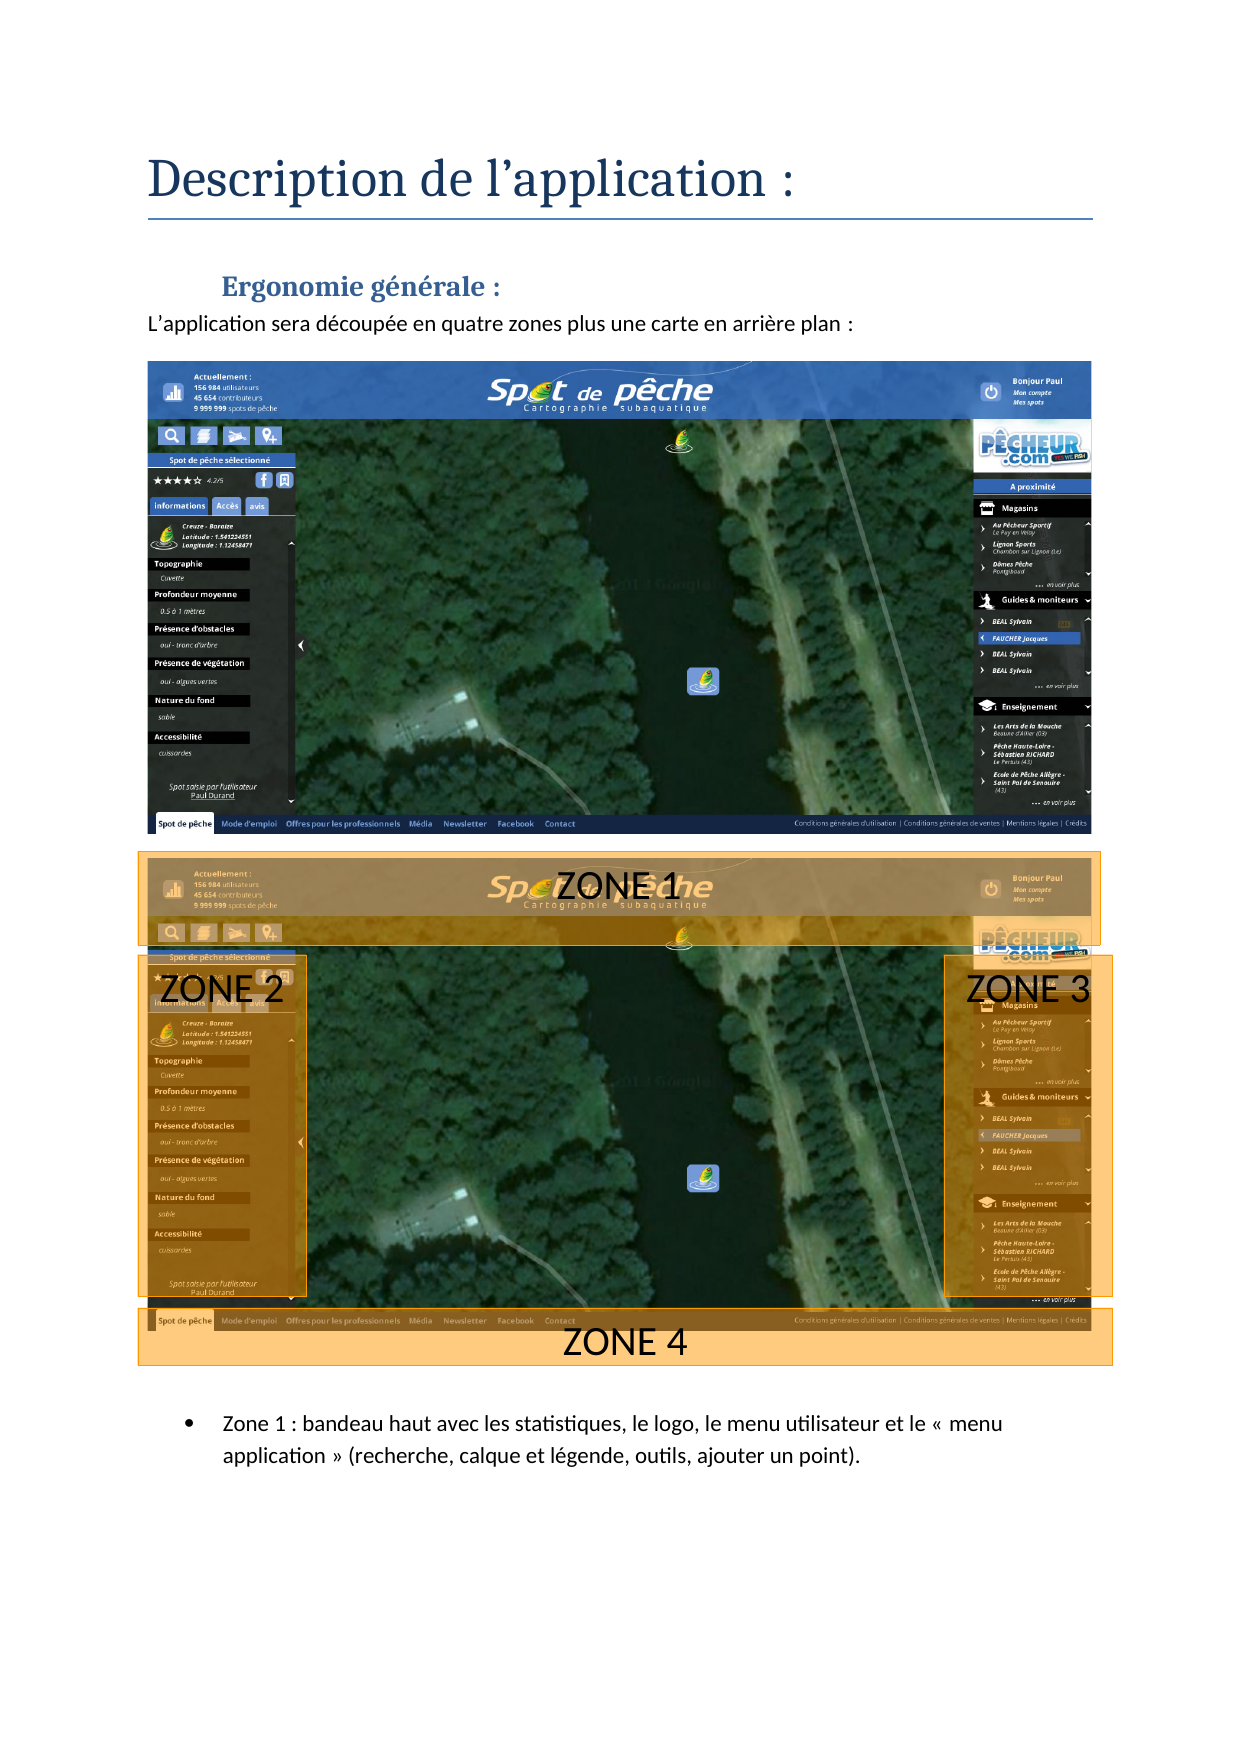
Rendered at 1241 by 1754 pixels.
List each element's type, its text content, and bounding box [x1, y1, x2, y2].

text L’application sera découpée en quatre zones plus une carte en arrière plan : [148, 309, 1093, 337]
list Zone 1 : bandeau haut avec les statistiques, le logo, le menu utilisateur et le « menu application » (recherche, calque et légende, outils, ajouter un point). [185, 1409, 1093, 1469]
title Description de l’application : [148, 148, 1093, 218]
picture [147, 361, 1092, 834]
picture [147, 946, 1092, 1307]
subtitle Ergonomie générale : [221, 270, 1093, 304]
